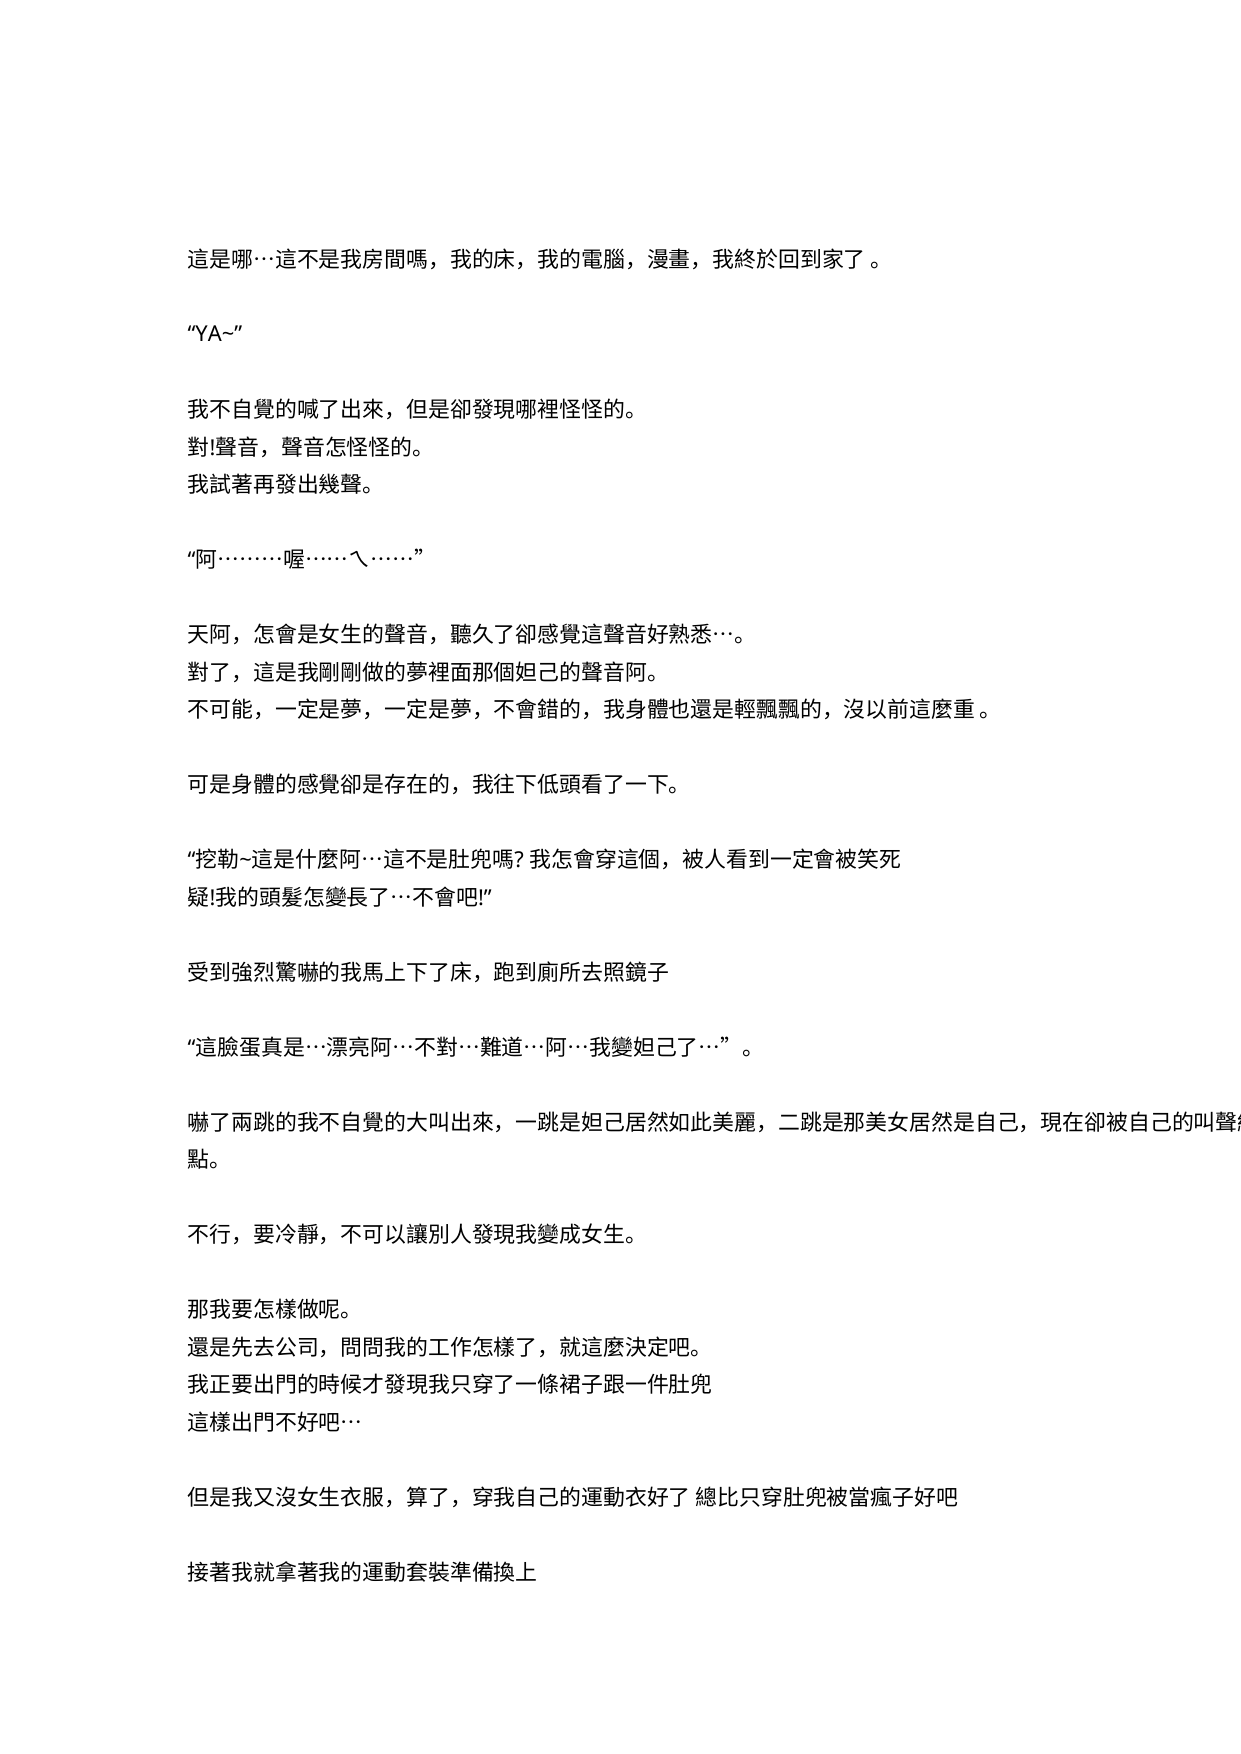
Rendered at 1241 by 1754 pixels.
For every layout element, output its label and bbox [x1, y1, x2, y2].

table_header [188, 165, 1240, 1589]
